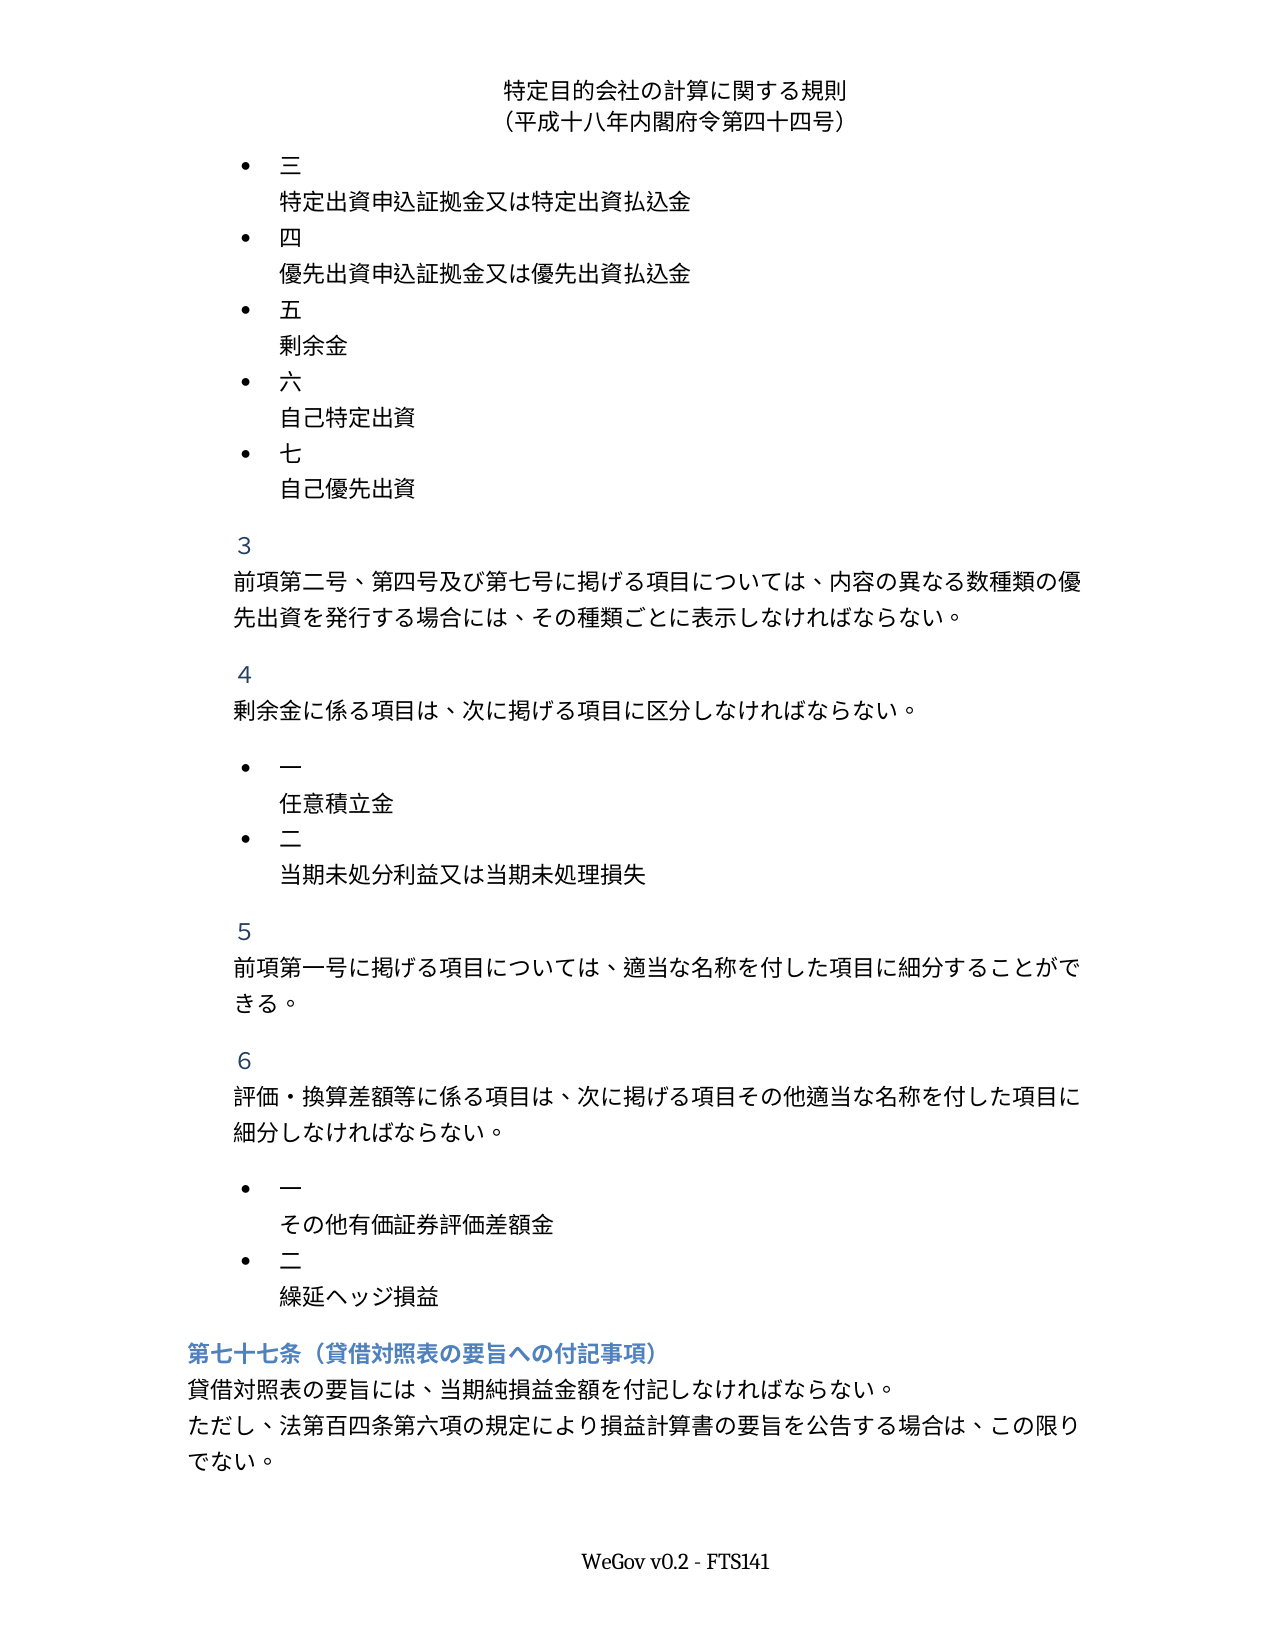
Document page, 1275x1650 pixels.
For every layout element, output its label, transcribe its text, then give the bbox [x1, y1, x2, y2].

list 五 剰余金 [242, 294, 1087, 361]
text 貸借対照表の要旨には、当期純損益金額を付記しなければならない。 ただし、法第百四条第六項の規定により損益計算書の要旨を公告する場合は、この限りでない。 [187, 1374, 1087, 1477]
list 二 繰延ヘッジ損益 [242, 1245, 1087, 1312]
text 剰余金に係る項目は、次に掲げる項目に区分しなければならない。 [233, 695, 1087, 726]
list 四 優先出資申込証拠金又は優先出資払込金 [242, 222, 1087, 289]
list 二 当期未処分利益又は当期未処理損失 [242, 823, 1087, 891]
list 一 任意積立金 [242, 752, 1087, 819]
list 七 自己優先出資 [242, 437, 1087, 505]
subtitle ４ [233, 659, 1087, 690]
subtitle 第七十七条（貸借対照表の要旨への付記事項） [187, 1338, 1087, 1369]
list 三 特定出資申込証拠金又は特定出資払込金 [242, 150, 1087, 217]
subtitle ６ [233, 1045, 1087, 1076]
subtitle ５ [233, 916, 1087, 947]
text 前項第一号に掲げる項目については、適当な名称を付した項目に細分することができる。 [233, 952, 1087, 1019]
text 前項第二号、第四号及び第七号に掲げる項目については、内容の異なる数種類の優先出資を発行する場合には、その種類ごとに表示しなければならない。 [233, 566, 1087, 633]
list 六 自己特定出資 [242, 366, 1087, 433]
subtitle ３ [233, 530, 1087, 561]
list 一 その他有価証券評価差額金 [242, 1173, 1087, 1241]
text 評価・換算差額等に係る項目は、次に掲げる項目その他適当な名称を付した項目に細分しなければならない。 [233, 1081, 1087, 1148]
